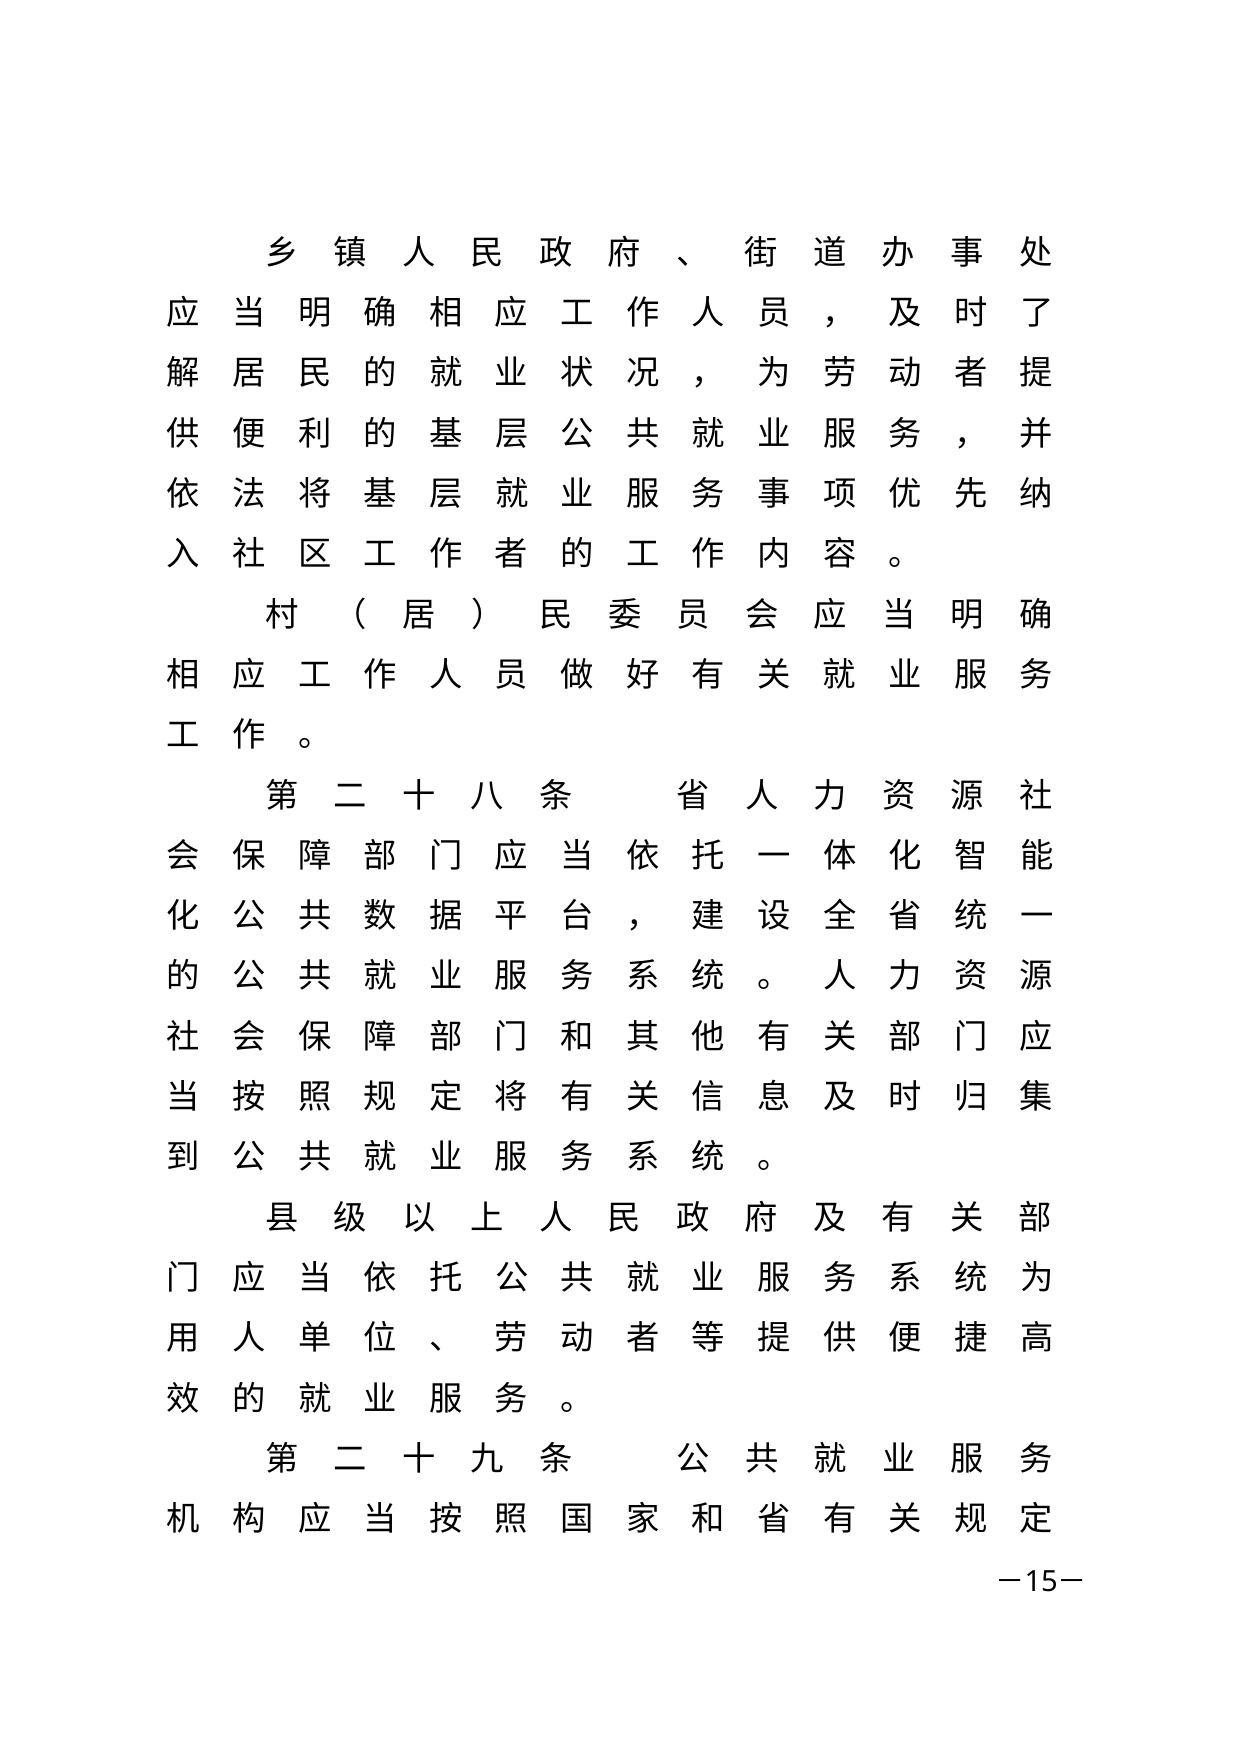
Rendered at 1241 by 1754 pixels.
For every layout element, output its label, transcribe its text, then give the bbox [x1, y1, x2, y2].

text 第二十八条 省人力资源社会保障部门应当依托一体化智能化公共数据平台，建设全省统一的公共就业服务系统。人力资源社会保障部门和其他有关部门应当按照规定将有关信息及时归集到公共就业服务系统。 [167, 762, 1085, 1184]
text 县级以上人民政府及有关部门应当依托公共就业服务系统为用人单位、劳动者等提供便捷高效的就业服务。 [167, 1184, 1085, 1426]
text 村（居）民委员会应当明确相应工作人员做好有关就业服务工作。 [167, 581, 1085, 762]
text 第二十九条 公共就业服务机构应当按照国家和省有关规定为劳动者提供就业失业登记、就业政策咨询、职业指导、职业介绍等服务，及时发布职业供求信息、市场工资指导价位信息和职业培训信息，定期组织职业指导师、公共就业创业服务专家等深入基层服务网点提供服务，对就业困难人员实施就业援助。 [167, 1426, 1085, 1546]
text 乡镇人民政府、街道办事处应当明确相应工作人员，及时了解居民的就业状况，为劳动者提供便利的基层公共就业服务，并依法将基层就业服务事项优先纳入社区工作者的工作内容。 [167, 219, 1085, 581]
